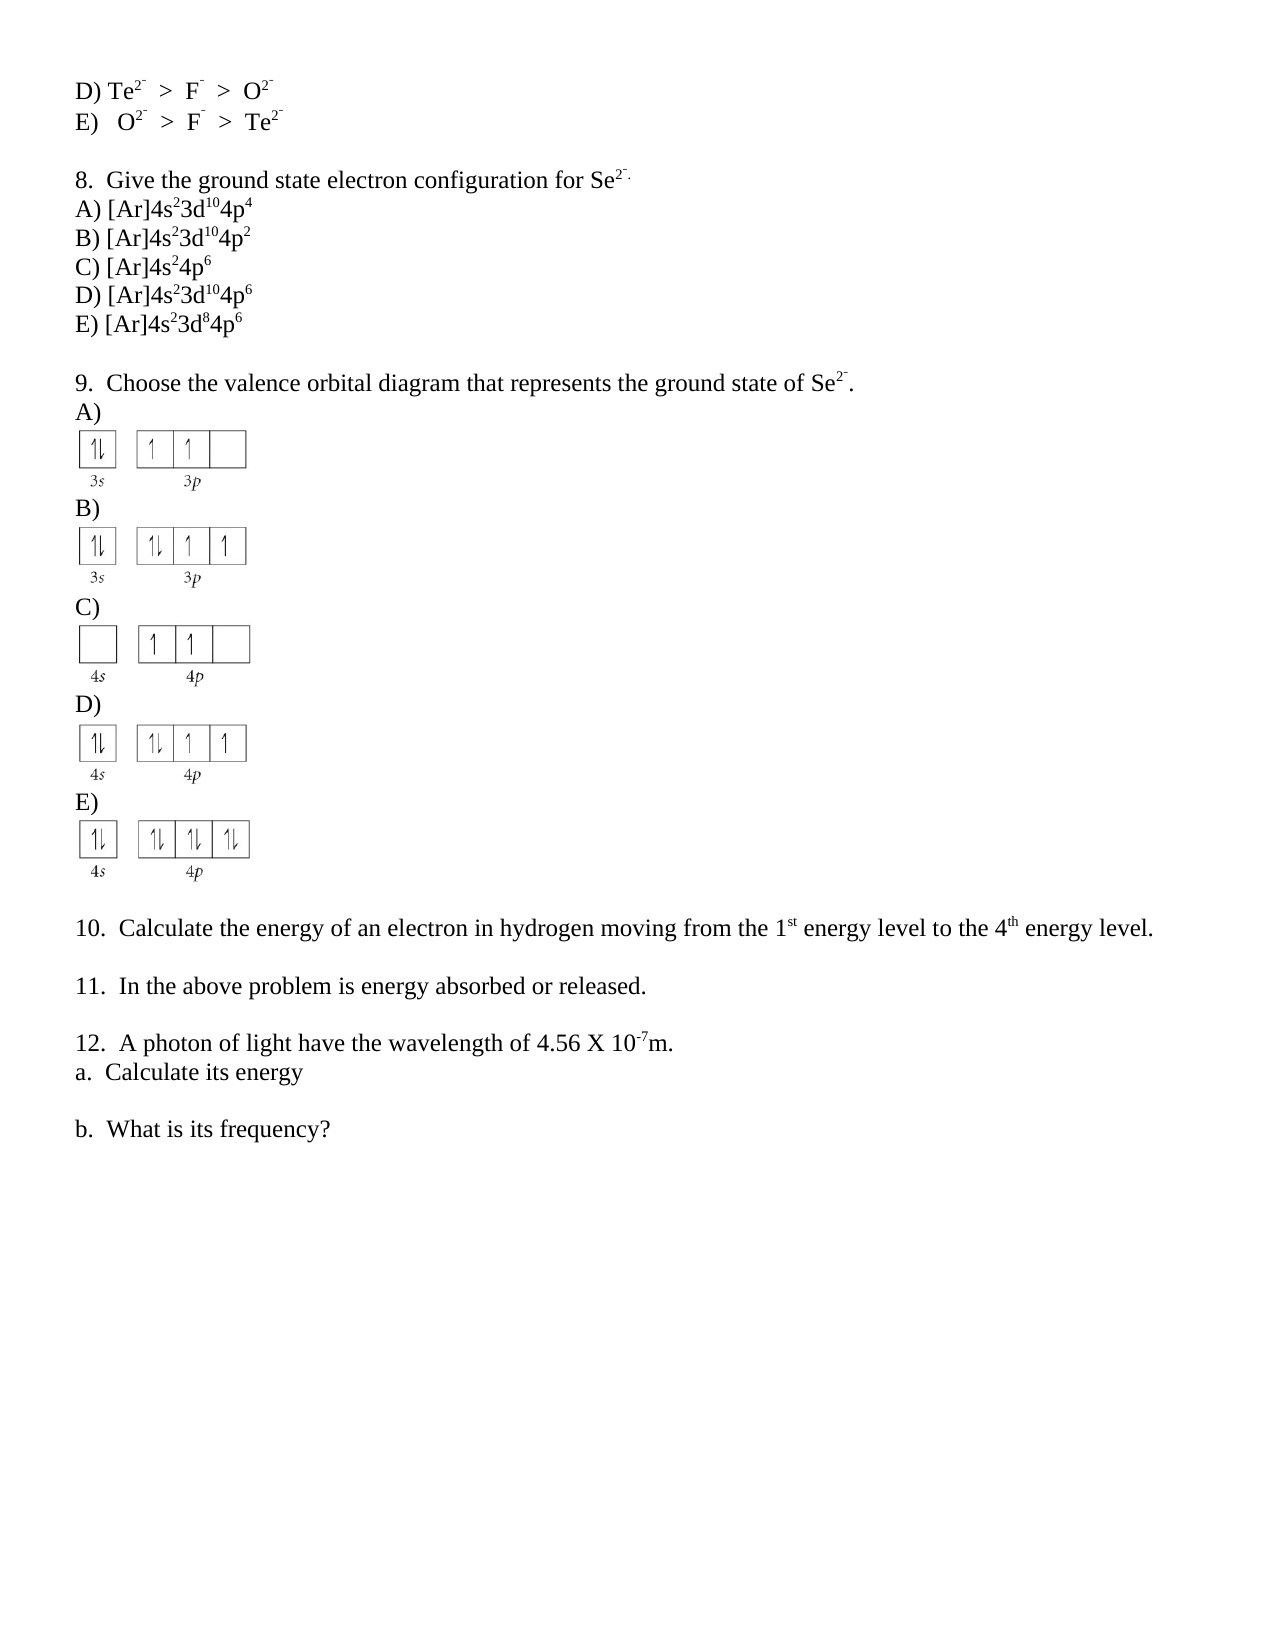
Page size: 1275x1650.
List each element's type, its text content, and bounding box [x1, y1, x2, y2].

picture [75, 718, 251, 787]
picture [75, 521, 251, 592]
text C) [75, 592, 1200, 621]
text 11. In the above problem is energy absorbed or released. [75, 971, 1200, 999]
text D) Te2⁻ > F⁻ > O2⁻ [75, 75, 1200, 105]
text b. What is its frequency? [75, 1114, 1200, 1143]
picture [75, 815, 255, 885]
text E) O2⁻ > F⁻ > Te2⁻ [75, 105, 1200, 135]
text D) [Ar]4s23d104p6 [75, 281, 1200, 309]
text 9. Choose the valence orbital diagram that represents the ground state of Se2⁻. [75, 367, 1200, 397]
text C) [Ar]4s24p6 [75, 252, 1200, 281]
text 12. A photon of light have the wavelength of 4.56 X 10-7m. [75, 1028, 1200, 1057]
picture [75, 425, 251, 493]
text D) [75, 689, 1200, 718]
text 10. Calculate the energy of an electron in hydrogen moving from the 1st energy level to the 4th energy level. [75, 913, 1200, 942]
text E) [75, 787, 1200, 816]
text E) [Ar]4s23d84p6 [75, 309, 1200, 338]
picture [75, 620, 254, 690]
text a. Calculate its energy [75, 1057, 1200, 1086]
text 8. Give the ground state electron configuration for Se2⁻. [75, 164, 1200, 194]
text A) [Ar]4s23d104p4 [75, 194, 1200, 223]
text A) [75, 397, 1200, 426]
text B) [Ar]4s23d104p2 [75, 223, 1200, 252]
text B) [75, 493, 1200, 522]
